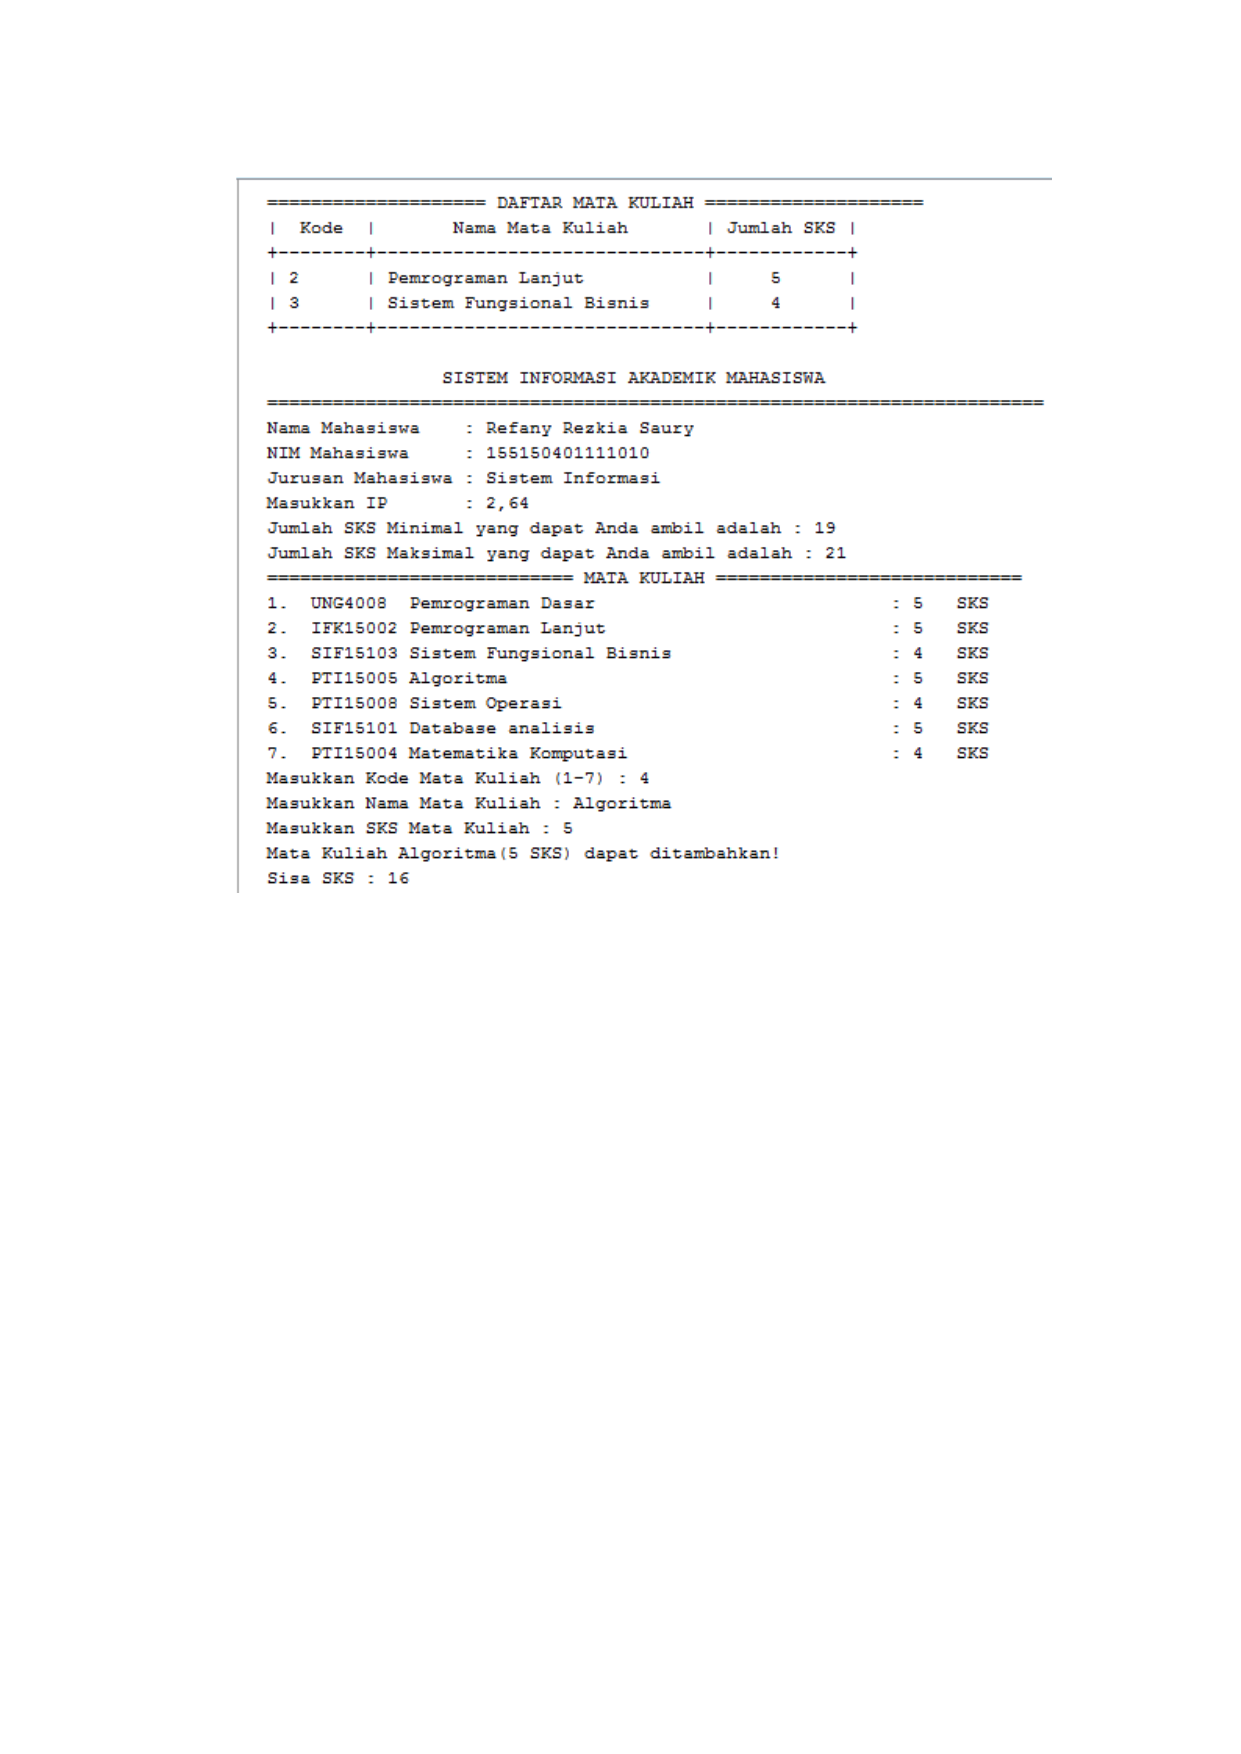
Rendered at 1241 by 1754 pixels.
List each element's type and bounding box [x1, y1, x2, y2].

picture [236, 177, 1052, 893]
